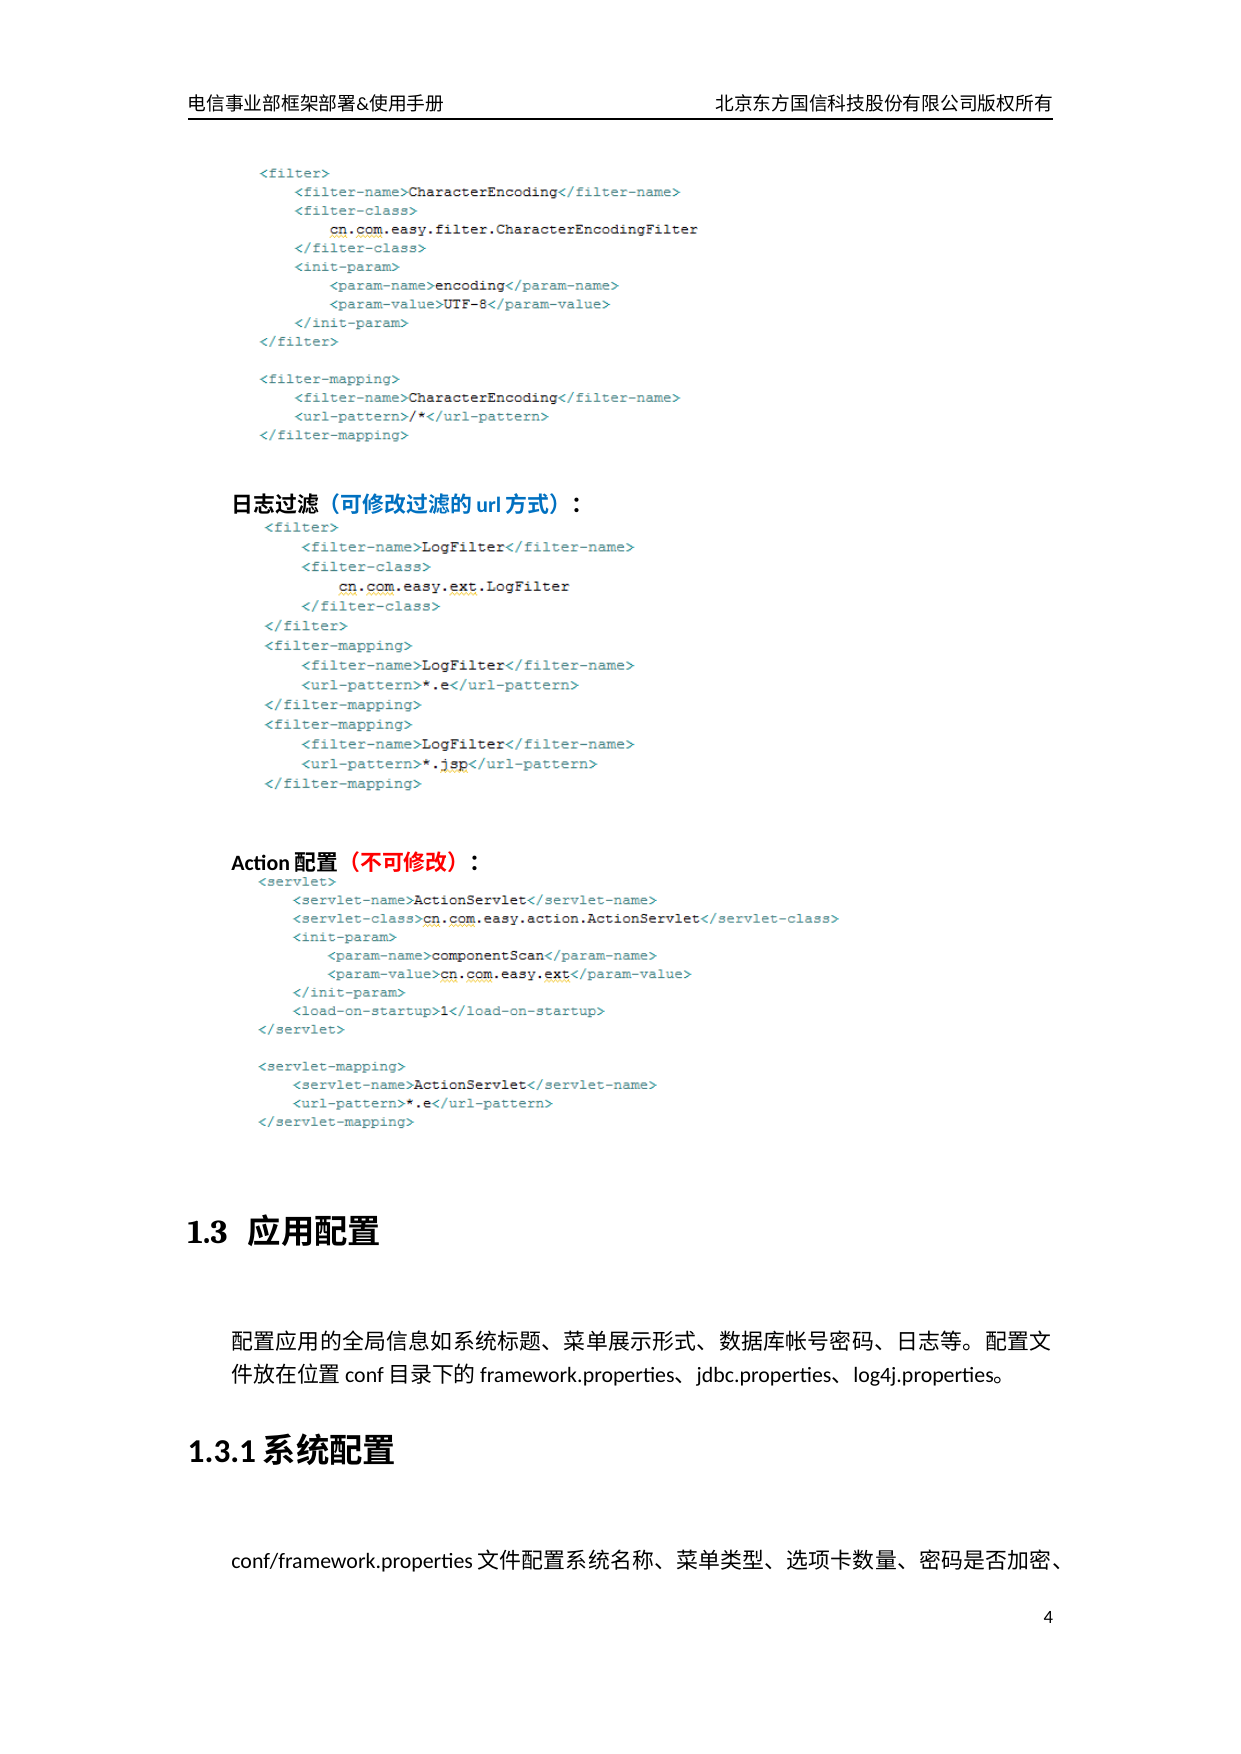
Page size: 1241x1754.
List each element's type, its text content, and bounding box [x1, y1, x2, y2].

subtitle 应用配置 [187, 1197, 1053, 1262]
text 日志过滤（可修改过滤的url方式）： [231, 487, 1053, 519]
text Action配置（不可修改）： [231, 844, 1053, 877]
picture [231, 162, 1097, 447]
picture [231, 519, 1097, 795]
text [231, 1543, 1053, 1576]
subtitle 系统配置 [187, 1416, 1053, 1481]
text 配置应用的全局信息如系统标题、菜单展示形式、数据库帐号密码、日志等。配置文件放在位置conf目录下的framework.properties、jdbc.properties、log4j.properties。 [231, 1324, 1053, 1389]
picture [231, 877, 1097, 1139]
